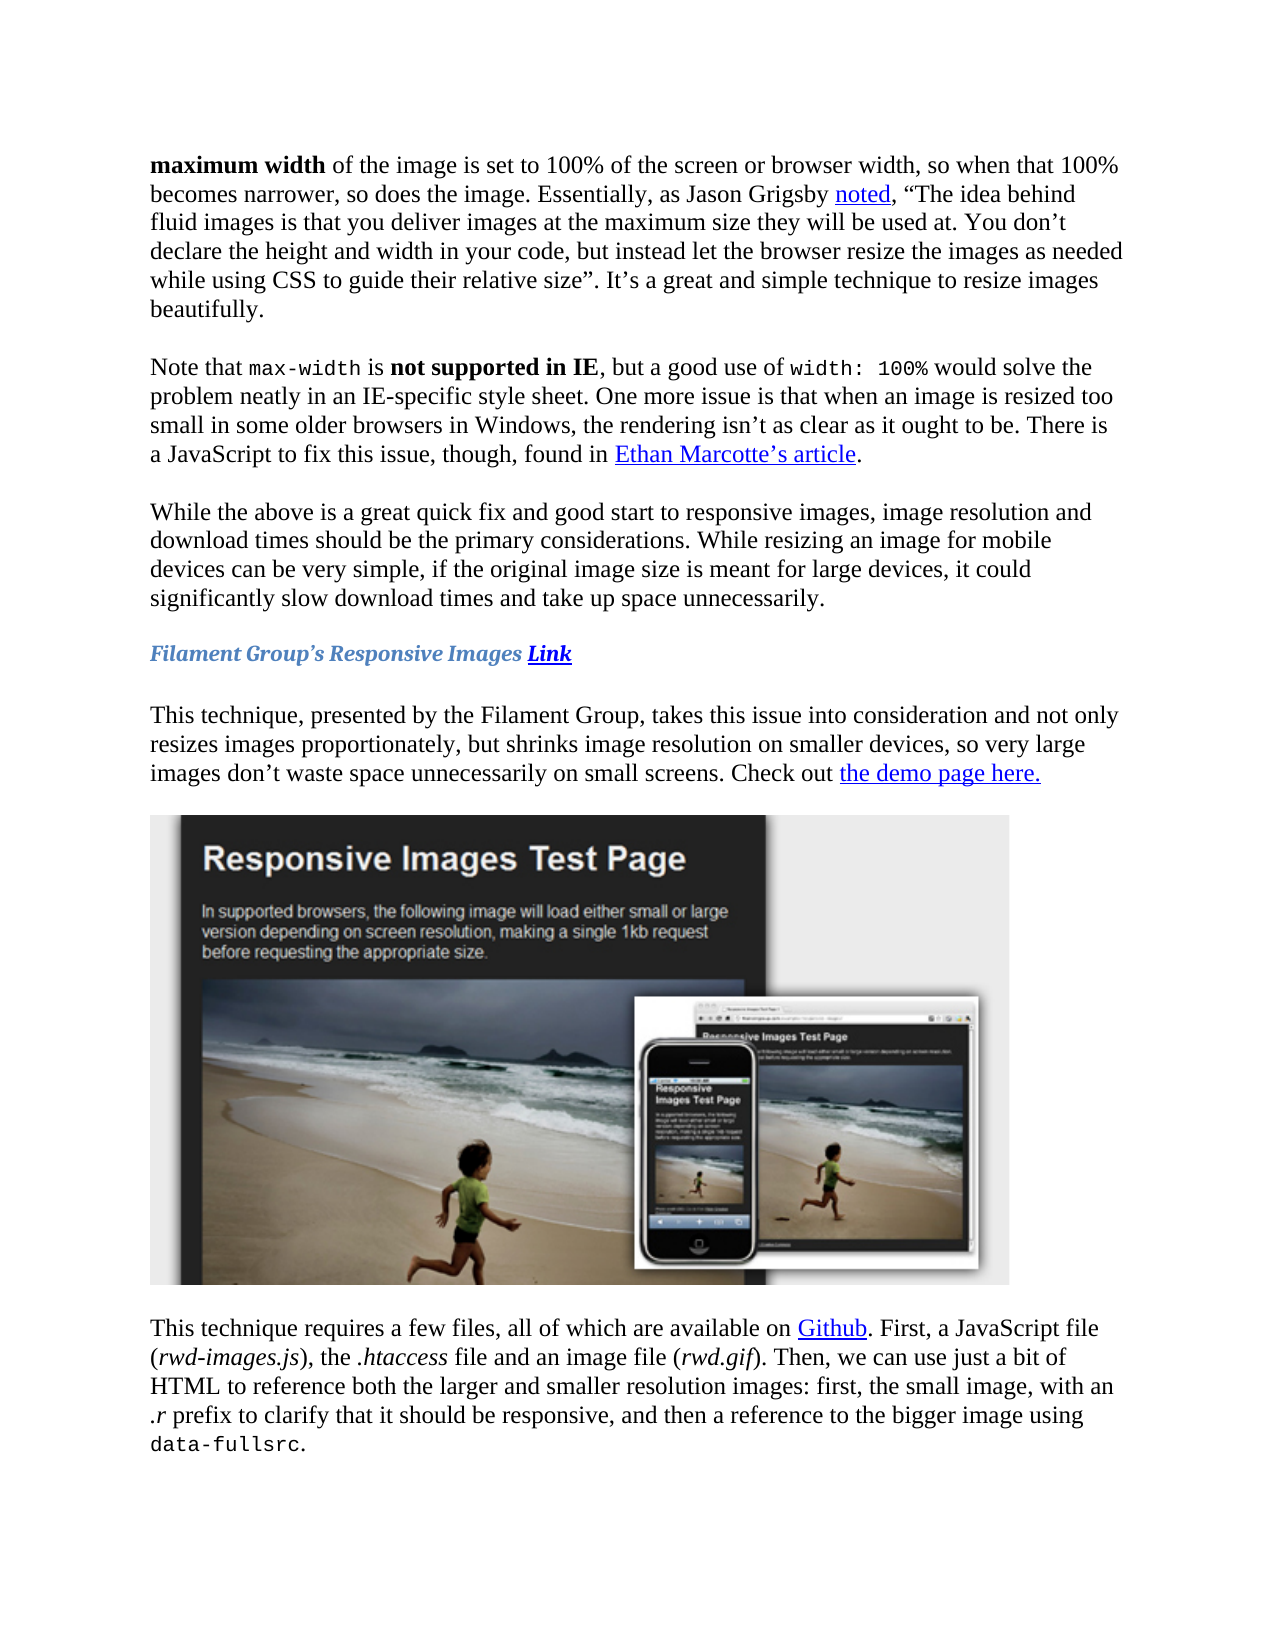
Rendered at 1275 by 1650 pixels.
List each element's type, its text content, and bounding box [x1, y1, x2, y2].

text Note that max-width is not supported in IE, but a good use of width: 100% would solve the problem neatly in an IE-specific style sheet. One more issue is that when an image is resized too small in some older browsers in Windows, the rendering isn’t as clear as it ought to be. There is a JavaScript to fix this issue, though, found in Ethan Marcotte’s article. [150, 352, 1125, 467]
text This technique, presented by the Filament Group, takes this issue into consideration and not only resizes images proportionately, but shrinks image resolution on smaller devices, so very large images don’t waste space unnecessarily on small screens. Check out the demo page here. [150, 700, 1125, 786]
picture [150, 815, 1010, 1285]
subtitle Filament Group’s Responsive Images Link [150, 641, 1125, 667]
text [150, 150, 1125, 322]
text This technique requires a few files, all of which are available on Github. First, a JavaScript file (rwd-images.js), the .htaccess file and an image file (rwd.gif). Then, we can use just a bit of HTML to reference both the larger and smaller resolution images: first, the small image, with an .r prefix to clarify that it should be responsive, and then a reference to the bigger image using data-fullsrc. [150, 1313, 1125, 1458]
text While the above is a great quick fix and good start to responsive images, image resolution and download times should be the primary considerations. While resizing an image for mobile devices can be very simple, if the original image size is meant for large devices, it could significantly slow download times and take up space unnecessarily. [150, 497, 1125, 612]
